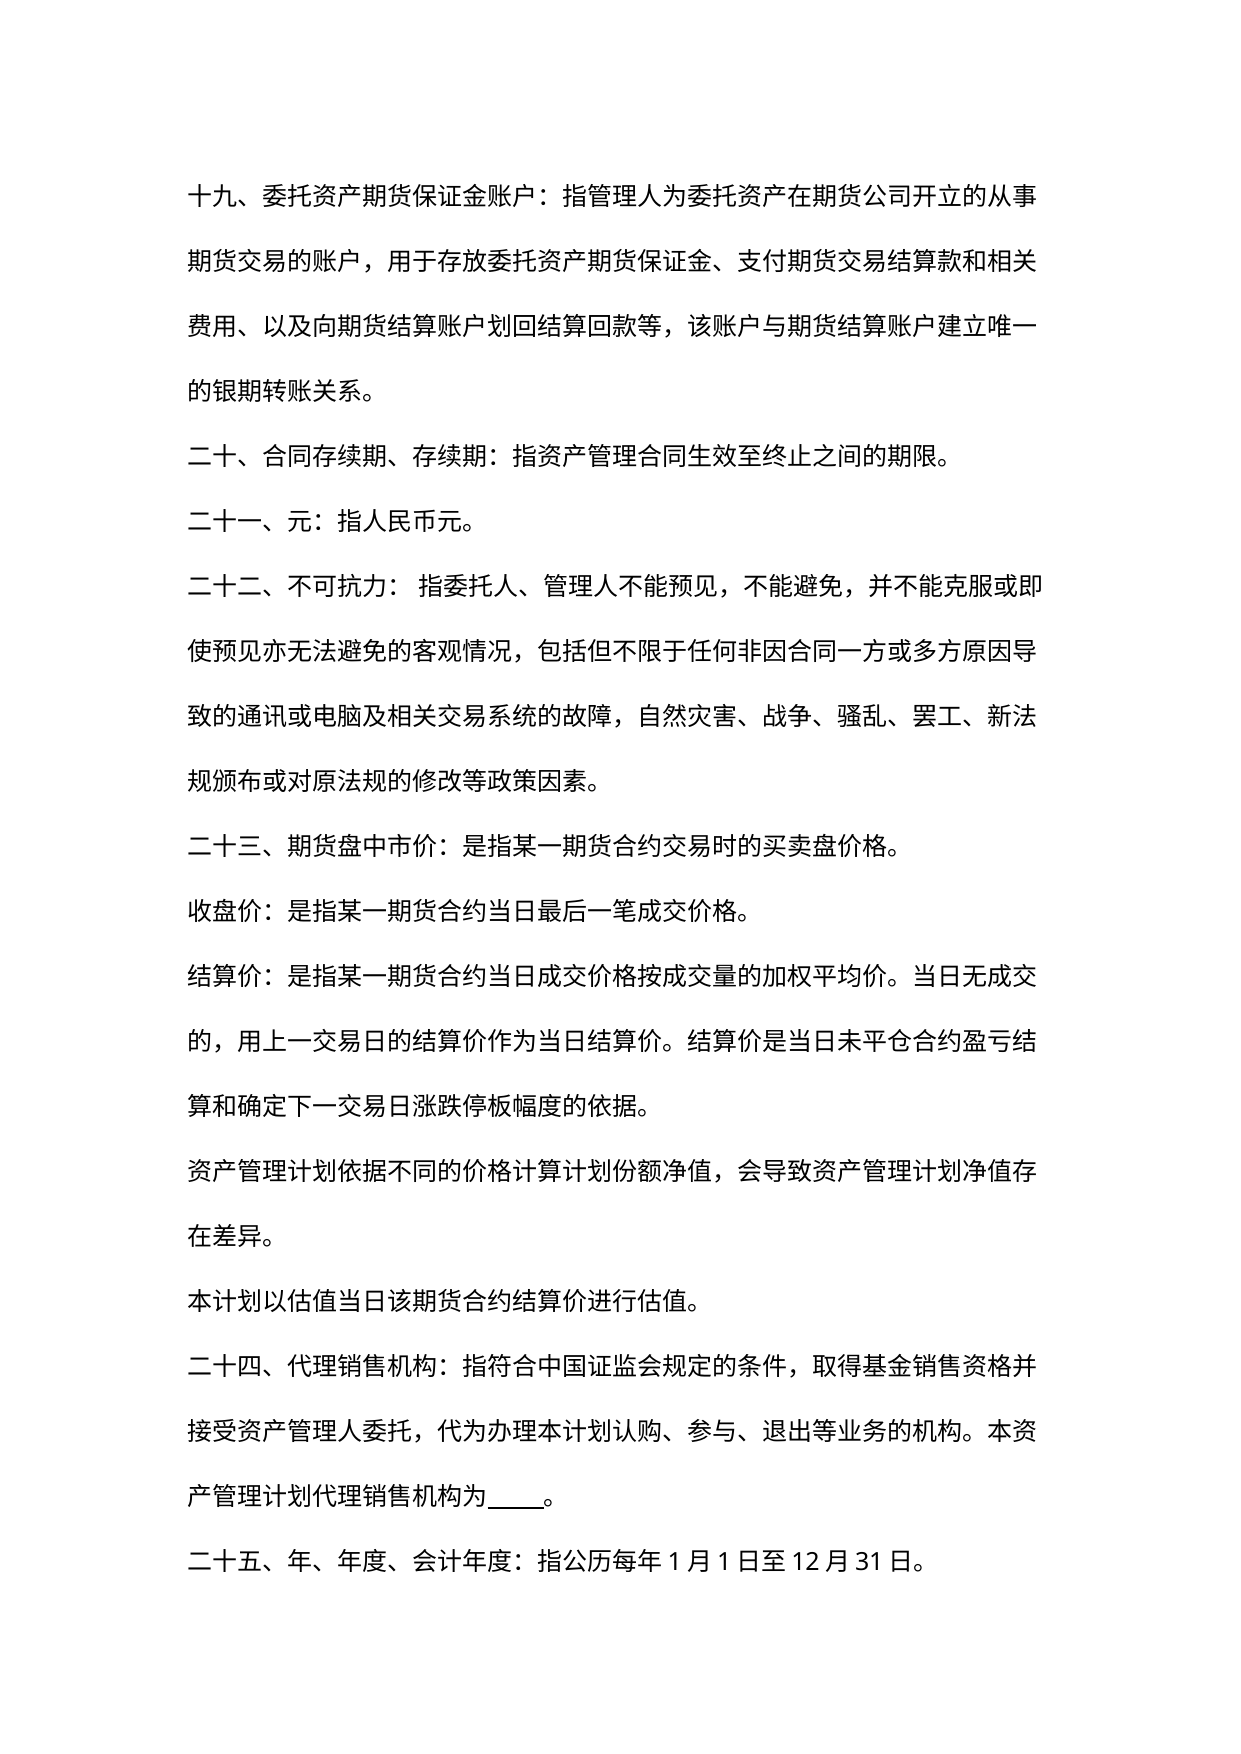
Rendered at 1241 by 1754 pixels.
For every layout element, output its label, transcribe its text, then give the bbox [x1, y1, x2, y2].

text 十九、委托资产期货保证金账户：指管理人为委托资产在期货公司开立的从事期货交易的账户，用于存放委托资产期货保证金、支付期货交易结算款和相关费用、以及向期货结算账户划回结算回款等，该账户与期货结算账户建立唯一的银期转账关系。 [187, 162, 1053, 422]
text 二十四、代理销售机构：指符合中国证监会规定的条件，取得基金销售资格并接受资产管理人委托，代为办理本计划认购、参与、退出等业务的机构。本资产管理计划代理销售机构为 。 [187, 1332, 1053, 1527]
text 资产管理计划依据不同的价格计算计划份额净值，会导致资产管理计划净值存在差异。 [187, 1137, 1053, 1267]
text 二十一、元：指人民币元。 [187, 487, 1053, 552]
text 二十五、年、年度、会计年度：指公历每年1月1日至12月31日。 [187, 1527, 1053, 1592]
text 二十、合同存续期、存续期：指资产管理合同生效至终止之间的期限。 [187, 422, 1053, 487]
text 结算价：是指某一期货合约当日成交价格按成交量的加权平均价。当日无成交的，用上一交易日的结算价作为当日结算价。结算价是当日未平仓合约盈亏结算和确定下一交易日涨跌停板幅度的依据。 [187, 942, 1053, 1137]
text 收盘价：是指某一期货合约当日最后一笔成交价格。 [187, 877, 1053, 942]
text 二十三、期货盘中市价：是指某一期货合约交易时的买卖盘价格。 [187, 812, 1053, 877]
text 本计划以估值当日该期货合约结算价进行估值。 [187, 1267, 1053, 1332]
text 二十二、不可抗力： 指委托人、管理人不能预见，不能避免，并不能克服或即使预见亦无法避免的客观情况，包括但不限于任何非因合同一方或多方原因导致的通讯或电脑及相关交易系统的故障，自然灾害、战争、骚乱、罢工、新法规颁布或对原法规的修改等政策因素。 [187, 552, 1053, 812]
